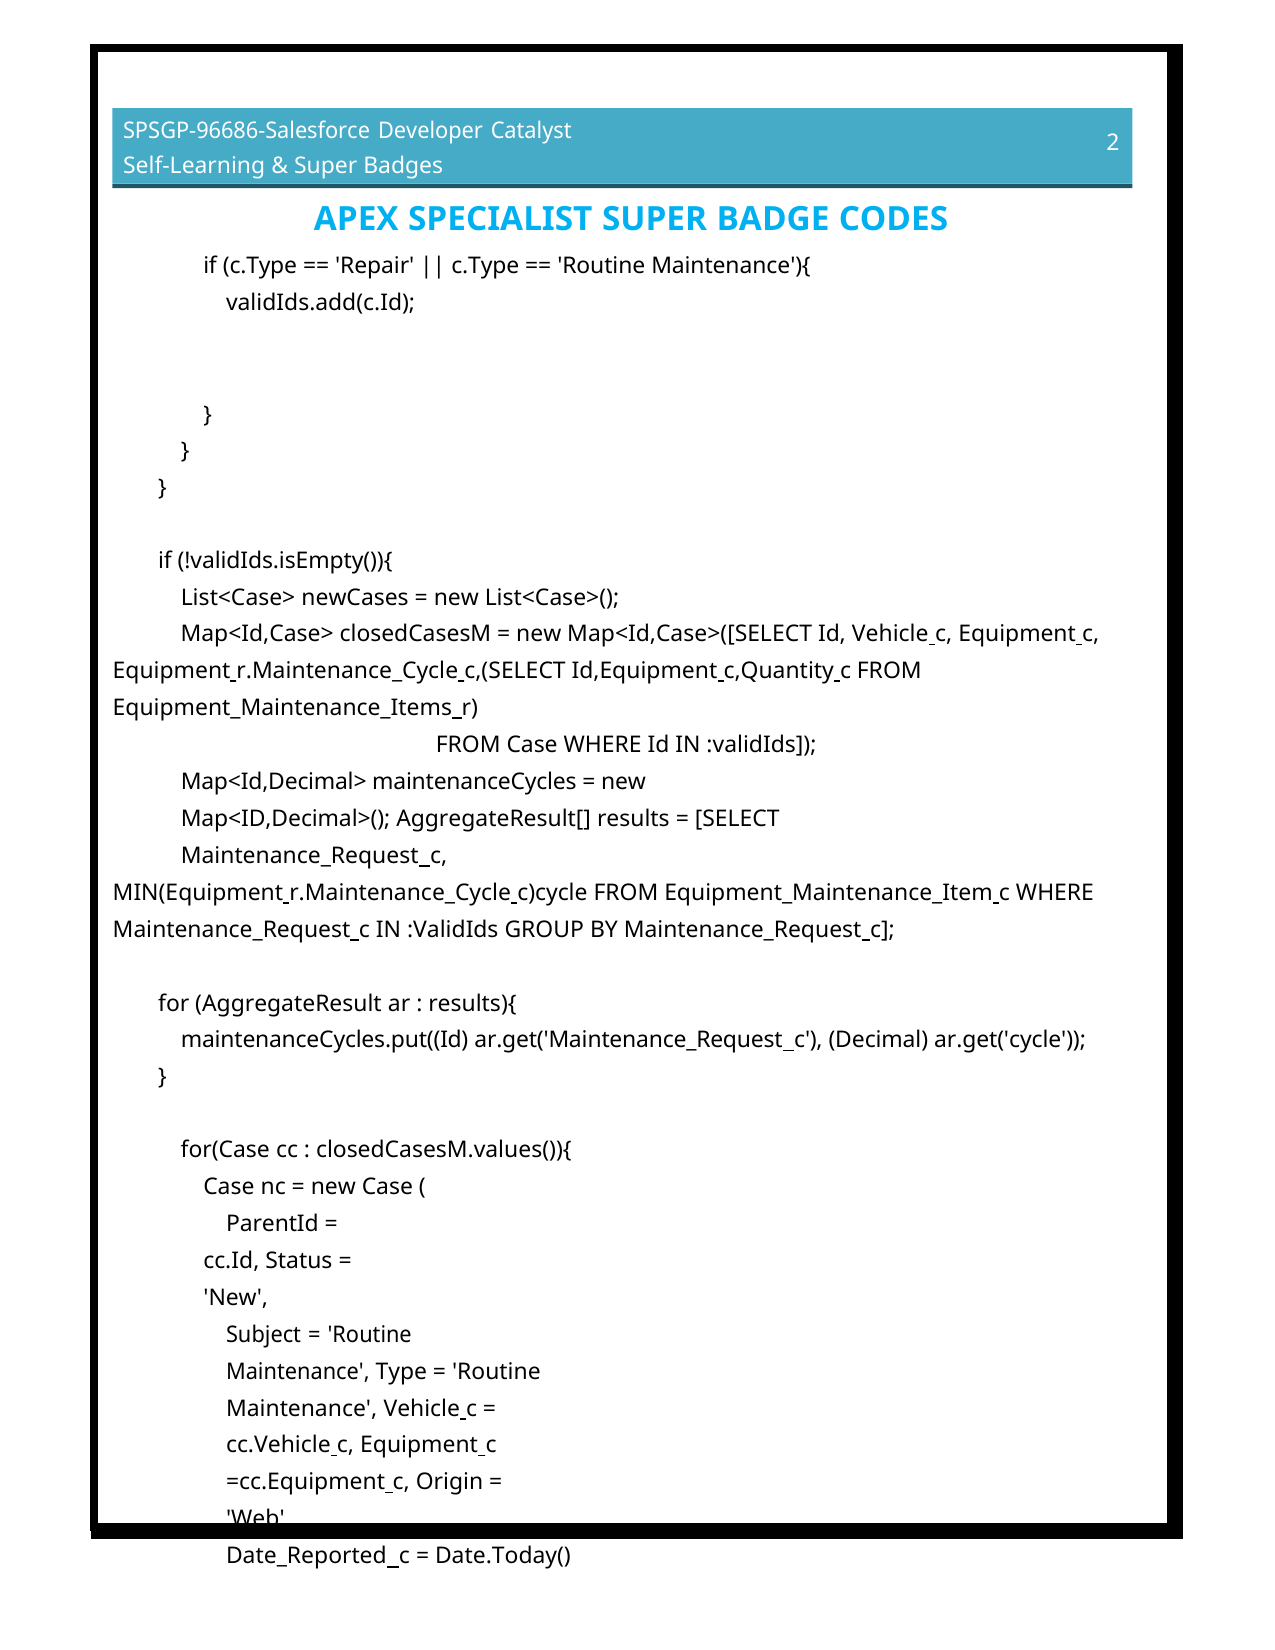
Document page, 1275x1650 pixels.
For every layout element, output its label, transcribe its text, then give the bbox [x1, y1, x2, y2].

text FROM Case WHERE Id IN :validIds]); Map<Id,Decimal> maintenanceCycles = new Map<ID,Decimal>(); AggregateResult[] results = [SELECT Maintenance_Request c, [181, 728, 830, 870]
text ParentId = cc.Id, Status = 'New', [203, 1207, 390, 1312]
text } [158, 471, 1156, 502]
text Date_Reported c = Date.Today() [226, 1539, 1156, 1571]
text for(Case cc : closedCasesM.values()){ Case nc = new Case ( [180, 1133, 583, 1201]
text if (c.Type == 'Repair' || c.Type == 'Routine Maintenance'){ validIds.add(c.Id); [203, 249, 914, 318]
text } [158, 1060, 1156, 1091]
text for (AggregateResult ar : results){ [158, 987, 1156, 1018]
text maintenanceCycles.put((Id) ar.get('Maintenance_Request c'), (Decimal) ar.get('cycle')); [181, 1023, 1156, 1055]
text SPSGP-96686-Salesforce Developer Catalyst [123, 121, 1156, 142]
text if (!validIds.isEmpty()){ [158, 544, 1156, 575]
text Map<Id,Case> closedCasesM = new Map<Id,Case>([SELECT Id, Vehicle c, Equipment c, Equipment r.Maintenance_Cycle c,(SELECT Id,Equipment c,Quantity c FROM Equipment_Maintenance_Items r) [112, 617, 1156, 722]
text Self-Learning & Super Badges 2 [123, 142, 1156, 181]
text } [203, 398, 1156, 429]
subtitle APEX SPECIALIST SUPER BADGE CODES [222, 195, 1040, 241]
text List<Case> newCases = new List<Case>(); [181, 581, 1156, 612]
text } [181, 434, 1156, 466]
text Subject = 'Routine Maintenance', Type = 'Routine Maintenance', Vehicle c = cc.Vehicle c, Equipment c =cc.Equipment c, Origin = 'Web', [226, 1318, 556, 1533]
text MIN(Equipment r.Maintenance_Cycle c)cycle FROM Equipment_Maintenance_Item c WHERE Maintenance_Request c IN :ValidIds GROUP BY Maintenance_Request c]; [112, 876, 1110, 944]
